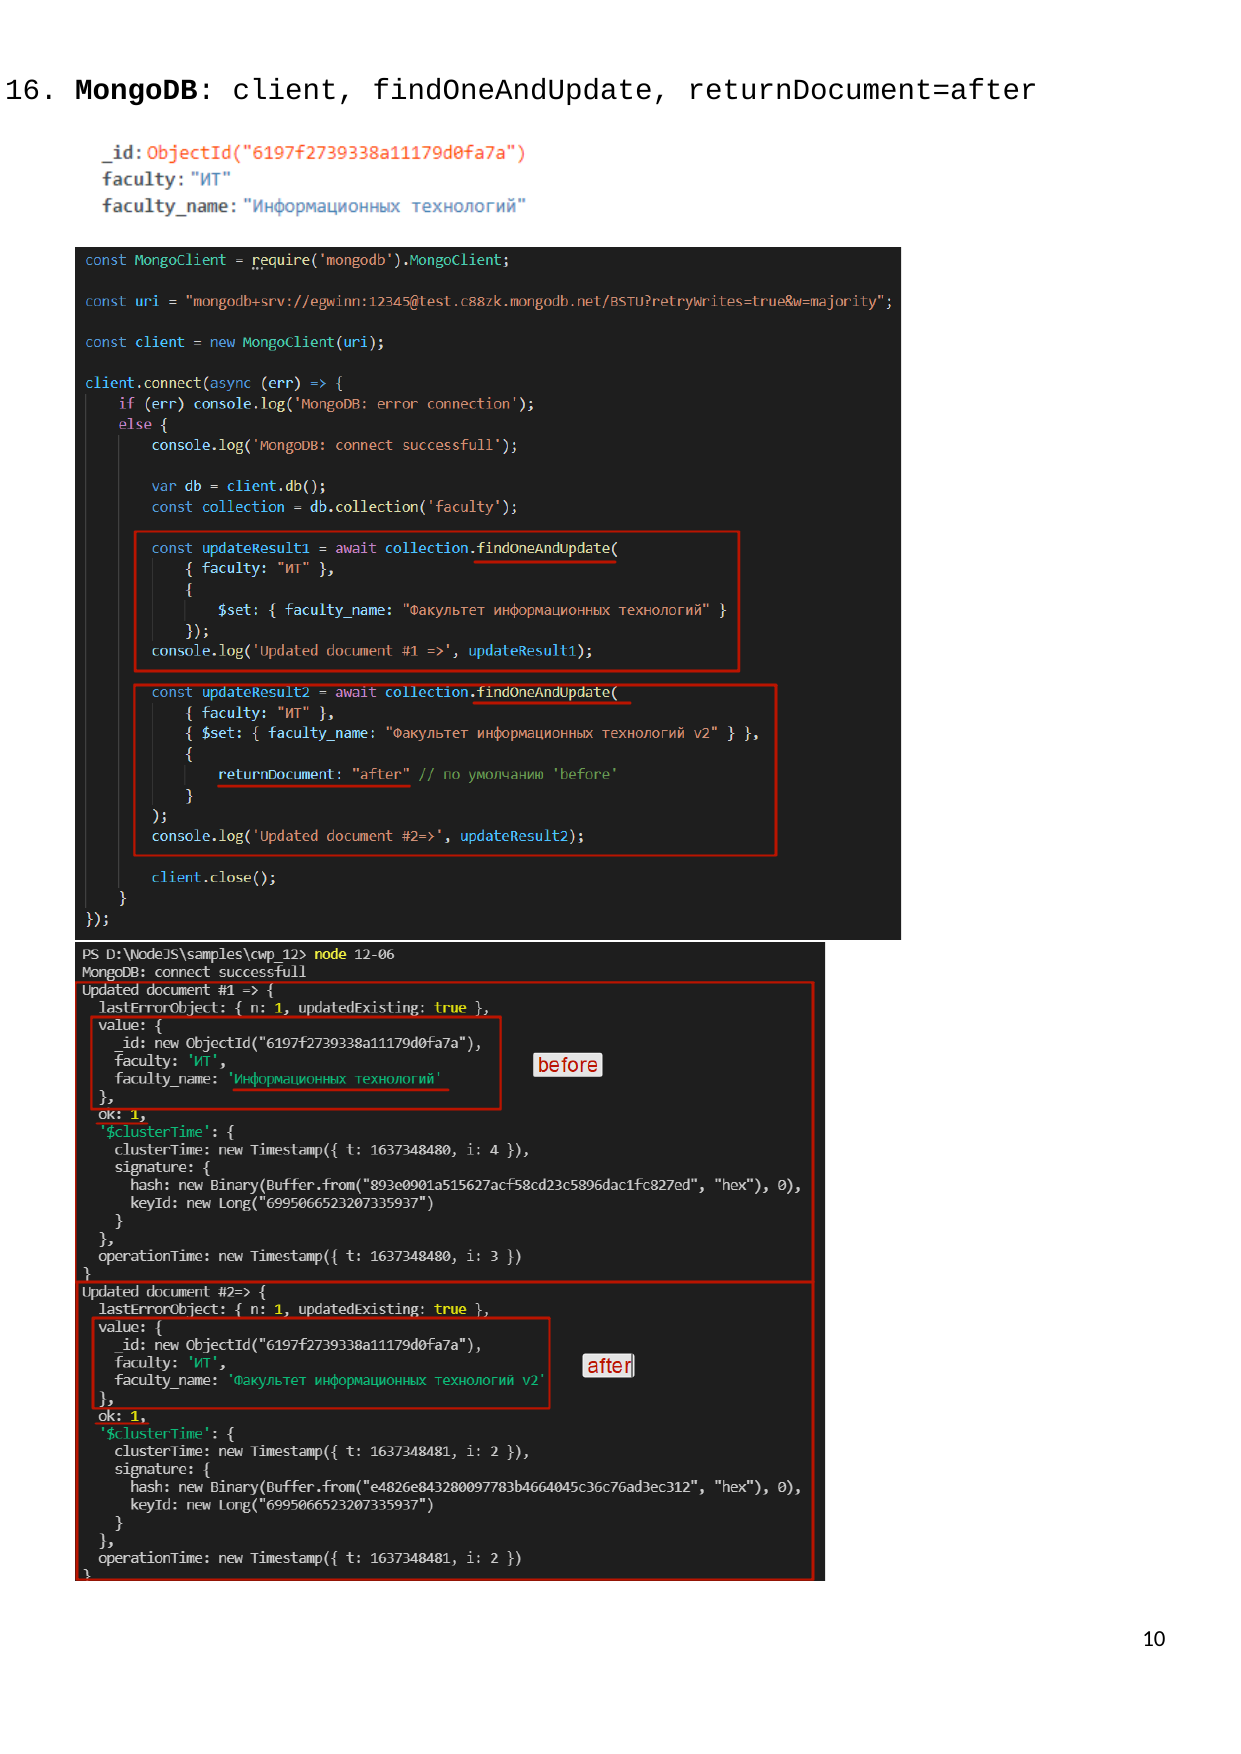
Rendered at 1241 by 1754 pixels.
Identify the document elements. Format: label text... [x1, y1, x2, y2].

picture [75, 110, 577, 246]
picture [75, 247, 902, 940]
list MongoDB: client, findOneAndUpdate, returnDocument=after [75, 75, 1165, 108]
picture [75, 942, 826, 1581]
